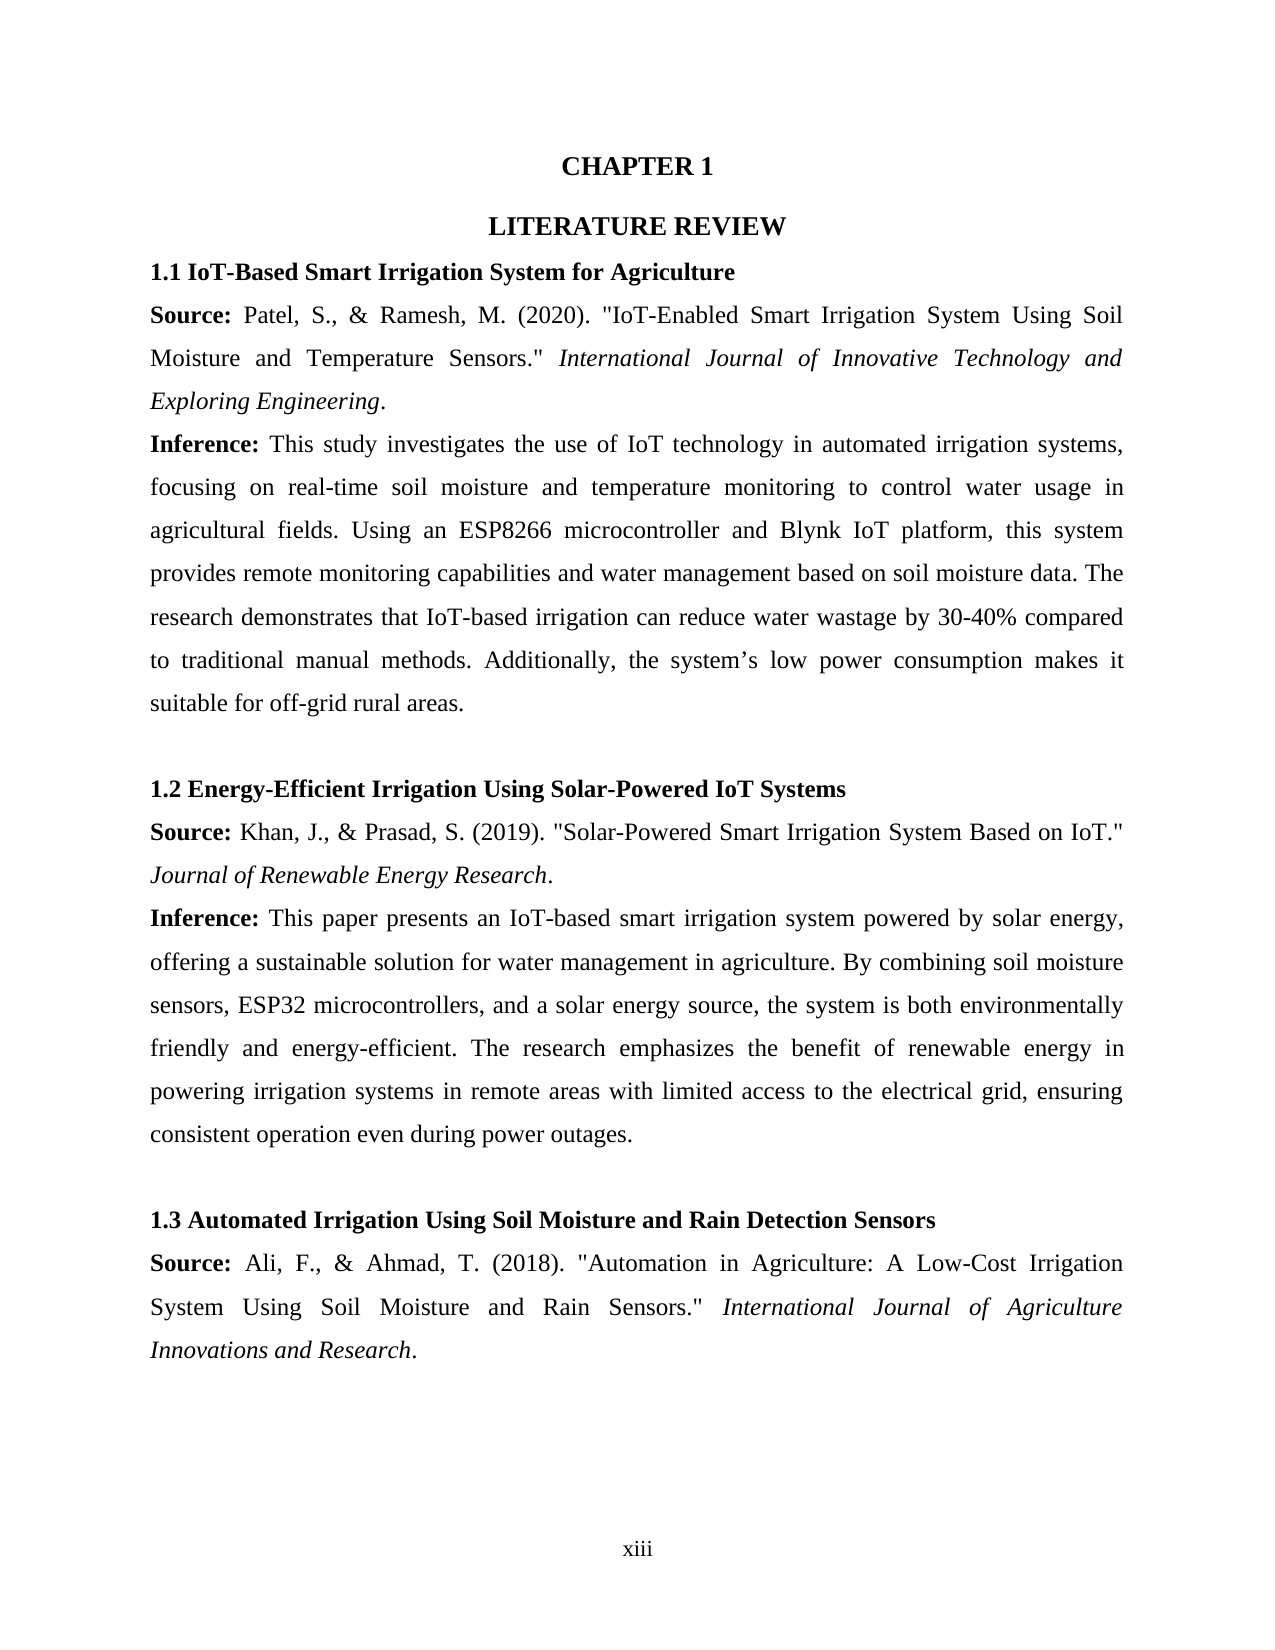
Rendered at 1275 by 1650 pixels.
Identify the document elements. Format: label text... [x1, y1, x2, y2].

text Inference: This paper presents an IoT-based smart irrigation system powered by solar energy, offering a sustainable solution for water management in agriculture. By combining soil moisture sensors, ESP32 microcontrollers, and a solar energy source, the system is both environmentally friendly and energy-efficient. The research emphasizes the benefit of renewable energy in powering irrigation systems in remote areas with limited access to the electrical grid, ensuring consistent operation even during power outages. [150, 903, 1125, 1148]
text Inference: This study investigates the use of IoT technology in automated irrigation systems, focusing on real-time soil moisture and temperature monitoring to control water usage in agricultural fields. Using an ESP8266 microcontroller and Blynk IoT platform, this system provides remote monitoring capabilities and water management based on soil moisture data. The research demonstrates that IoT-based irrigation can reduce water wastage by 30-40% compared to traditional manual methods. Additionally, the system’s low power consumption makes it suitable for off-grid rural areas. [150, 429, 1125, 717]
text Source: Patel, S., & Ramesh, M. (2020). "IoT-Enabled Smart Irrigation System Using Soil Moisture and Temperature Sensors." International Journal of Innovative Technology and Exploring Engineering. [150, 300, 1125, 415]
text 1.1 IoT-Based Smart Irrigation System for Agriculture [150, 257, 1125, 285]
text Source: Khan, J., & Prasad, S. (2019). "Solar-Powered Smart Irrigation System Based on IoT." Journal of Renewable Energy Research. [150, 817, 1125, 889]
text 1.3 Automated Irrigation Using Soil Moisture and Rain Detection Sensors [150, 1205, 1125, 1234]
text CHAPTER 1 [150, 150, 1125, 181]
text LITERATURE REVIEW [150, 210, 1125, 241]
text 1.2 Energy-Efficient Irrigation Using Solar-Powered IoT Systems [150, 774, 1125, 803]
text Source: Ali, F., & Ahmad, T. (2018). "Automation in Agriculture: A Low-Cost Irrigation System Using Soil Moisture and Rain Sensors." International Journal of Agriculture Innovations and Research. [150, 1248, 1125, 1363]
